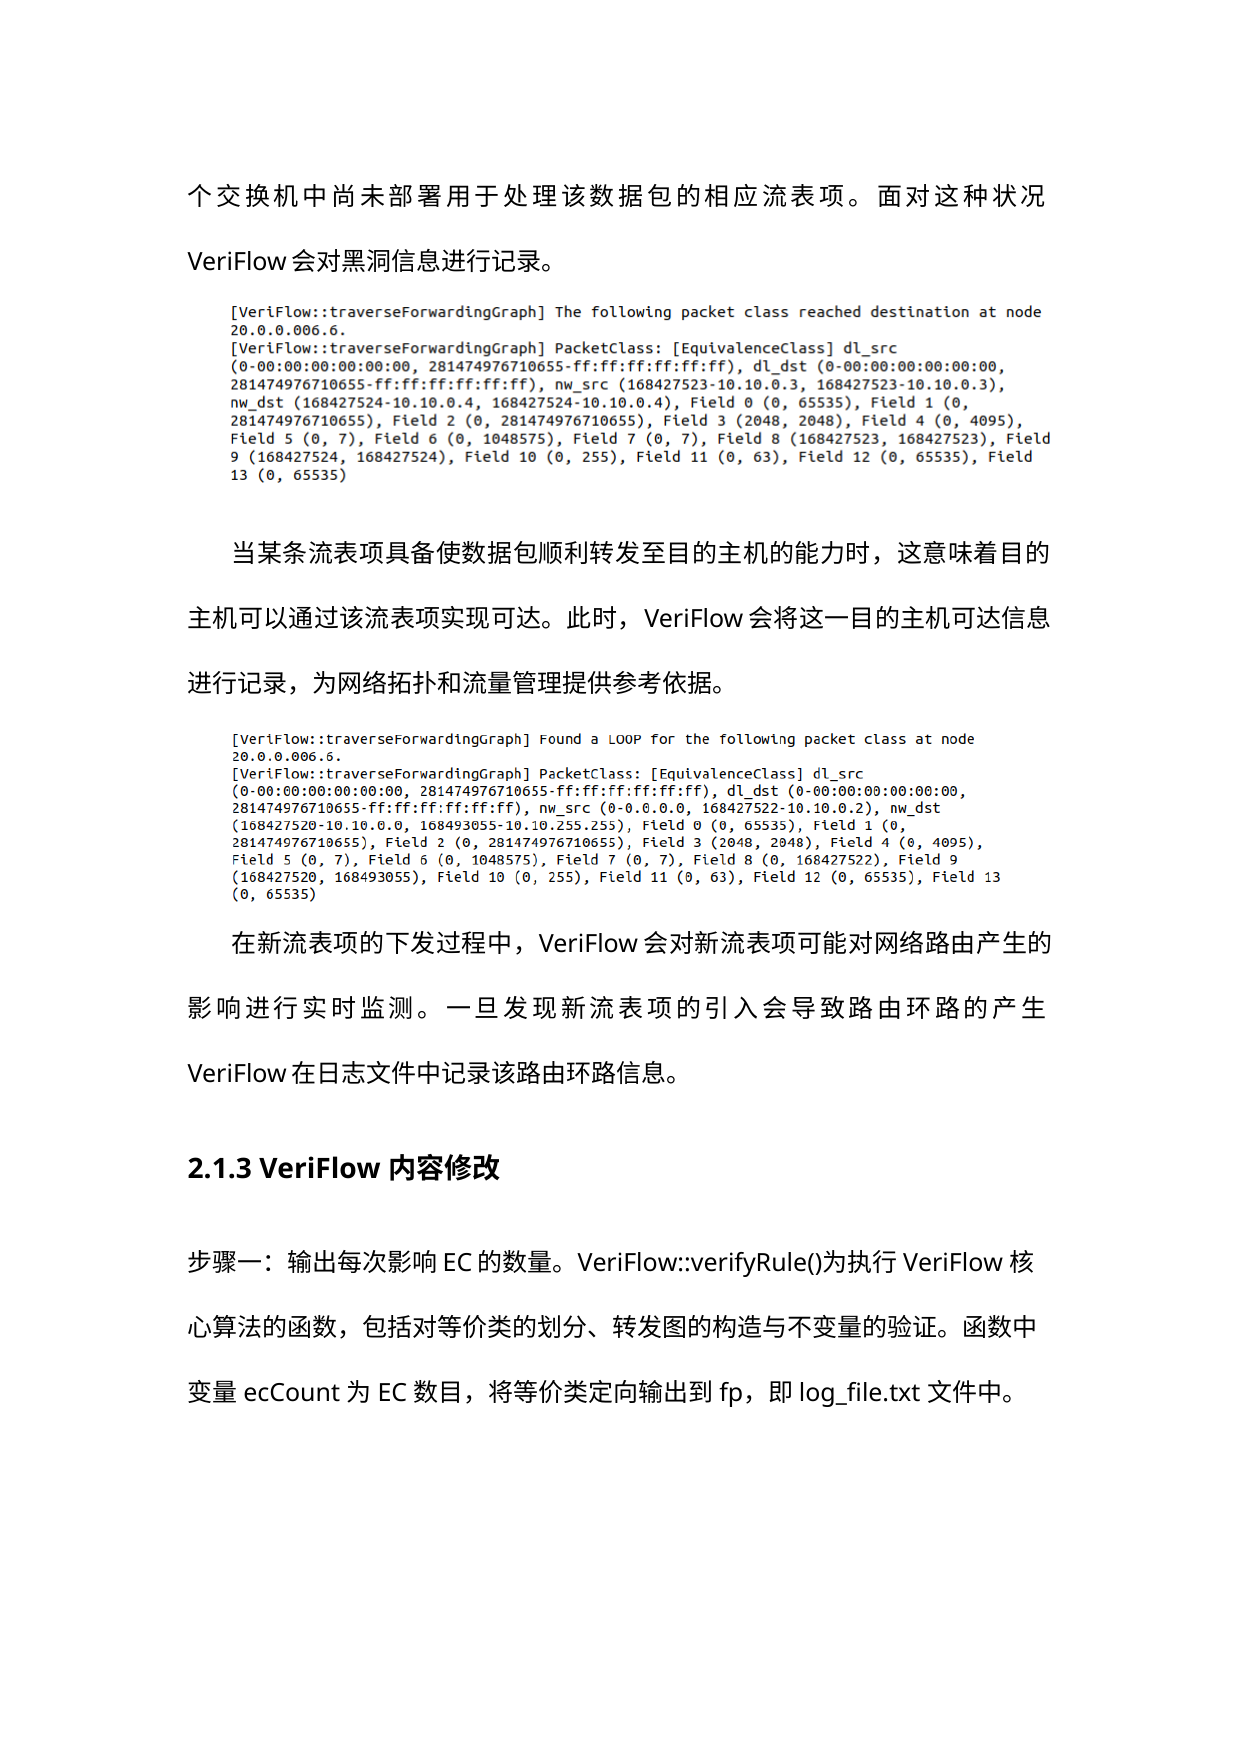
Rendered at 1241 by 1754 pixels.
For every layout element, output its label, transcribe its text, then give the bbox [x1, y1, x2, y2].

subtitle 2.1.3 VeriFlow 内容修改 [187, 1134, 1053, 1199]
text 步骤一：输出每次影响EC的数量。VeriFlow::verifyRule()为执行 VeriFlow 核心算法的函数，包括对等价类的划分、转发图的构造与不变量的验证。函数中变量 ecCount 为 EC 数目，将等价类定向输出到 fp，即 log_file.txt ⽂件中。 [187, 1228, 1053, 1423]
text 当某条流表项具备使数据包顺利转发至目的主机的能力时，这意味着目的主机可以通过该流表项实现可达。此时，VeriFlow会将这一目的主机可达信息进行记录，为网络拓扑和流量管理提供参考依据。 [187, 519, 1053, 714]
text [187, 162, 1053, 292]
picture [231, 292, 1063, 496]
text 在新流表项的下发过程中，VeriFlow会对新流表项可能对网络路由产生的影响进行实时监测。一旦发现新流表项的引入会导致路由环路的产生，VeriFlow在日志文件中记录该路由环路信息。 [187, 909, 1053, 1104]
picture [233, 714, 1007, 908]
